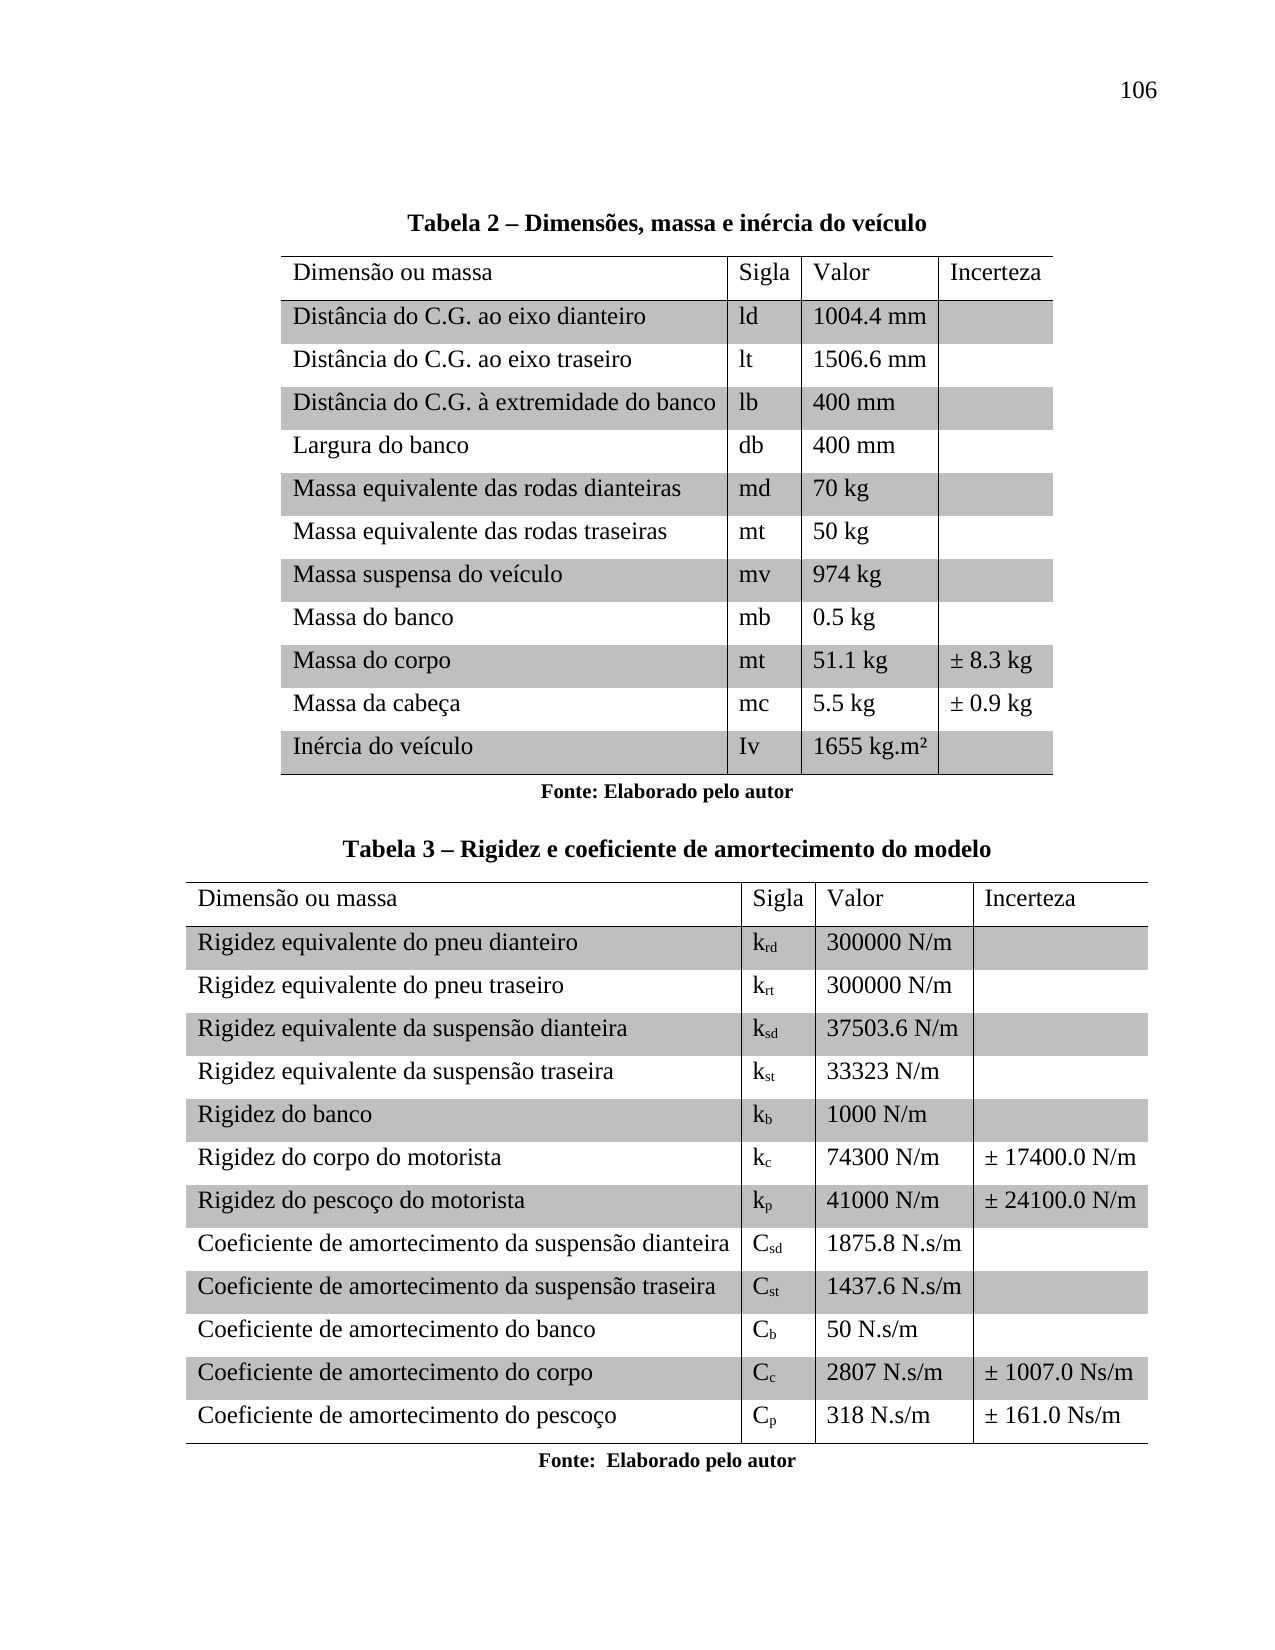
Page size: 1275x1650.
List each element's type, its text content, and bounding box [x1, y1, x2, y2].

table_cell Coeficiente de amortecimento do pescoço [186, 1400, 741, 1443]
table_cell ksd [742, 1013, 815, 1056]
table_cell Cp [742, 1400, 815, 1443]
table_cell mv [728, 559, 801, 602]
table_cell [974, 1056, 1148, 1099]
table_header Dimensão ou massa [281, 257, 727, 300]
table_cell Inércia do veículo [281, 731, 727, 774]
table_cell Distância do C.G. ao eixo dianteiro [281, 301, 727, 344]
table_cell ± 24100.0 N/m [974, 1185, 1148, 1228]
table_cell ld [728, 301, 801, 344]
table_cell lt [728, 344, 801, 387]
table_cell 0.5 kg [802, 602, 938, 645]
table_cell 70 kg [802, 473, 938, 516]
table_cell 300000 N/m [816, 927, 973, 970]
table_cell mb [728, 602, 801, 645]
table_cell Cb [742, 1314, 815, 1357]
table_cell 1655 kg.m² [802, 731, 938, 774]
table_cell Massa suspensa do veículo [281, 559, 727, 602]
table_cell 1004.4 mm [802, 301, 938, 344]
table_cell [939, 387, 1053, 430]
table_cell Distância do C.G. à extremidade do banco [281, 387, 727, 430]
table_cell ± 17400.0 N/m [974, 1142, 1148, 1185]
table_cell Coeficiente de amortecimento da suspensão traseira [186, 1271, 741, 1314]
table_cell 50 N.s/m [816, 1314, 973, 1357]
table_cell 5.5 kg [802, 688, 938, 731]
table_cell Rigidez equivalente da suspensão traseira [186, 1056, 741, 1099]
table_cell ± 161.0 Ns/m [974, 1400, 1148, 1443]
table_cell [974, 1099, 1148, 1142]
table_cell kb [742, 1099, 815, 1142]
table_cell Csd [742, 1228, 815, 1271]
table_cell Massa do corpo [281, 645, 727, 688]
table_cell [939, 559, 1053, 602]
table_cell Rigidez do banco [186, 1099, 741, 1142]
table_cell 1506.6 mm [802, 344, 938, 387]
table_cell kp [742, 1185, 815, 1228]
table_cell Massa equivalente das rodas traseiras [281, 516, 727, 559]
table_cell Rigidez do corpo do motorista [186, 1142, 741, 1185]
table_cell krd [742, 927, 815, 970]
table_cell 50 kg [802, 516, 938, 559]
table_header Valor [816, 883, 973, 926]
table_cell Cc [742, 1357, 815, 1400]
table_cell 400 mm [802, 430, 938, 473]
table_cell mc [728, 688, 801, 731]
table_header Valor [802, 257, 938, 300]
text Fonte: Elaborado pelo autor [177, 1448, 1157, 1472]
table_cell [939, 473, 1053, 516]
table_cell ± 8.3 kg [939, 645, 1053, 688]
table_cell 1437.6 N.s/m [816, 1271, 973, 1314]
table_cell 33323 N/m [816, 1056, 973, 1099]
table_cell Massa da cabeça [281, 688, 727, 731]
table_cell krt [742, 970, 815, 1013]
table_header Dimensão ou massa [186, 883, 741, 926]
table_cell [974, 927, 1148, 970]
table_cell [939, 430, 1053, 473]
table_cell mt [728, 645, 801, 688]
table_cell Largura do banco [281, 430, 727, 473]
table_cell lb [728, 387, 801, 430]
table_header Incerteza [939, 257, 1053, 300]
table_cell Cst [742, 1271, 815, 1314]
table_cell Coeficiente de amortecimento do banco [186, 1314, 741, 1357]
table_cell kst [742, 1056, 815, 1099]
table_cell db [728, 430, 801, 473]
table_cell [974, 1314, 1148, 1357]
table_cell Rigidez do pescoço do motorista [186, 1185, 741, 1228]
table_cell 51.1 kg [802, 645, 938, 688]
table_cell [974, 1271, 1148, 1314]
table_cell [939, 602, 1053, 645]
table_cell md [728, 473, 801, 516]
table_cell 41000 N/m [816, 1185, 973, 1228]
text Tabela 2 – Dimensões, massa e inércia do veículo [177, 208, 1157, 237]
table_cell 300000 N/m [816, 970, 973, 1013]
table_cell Rigidez equivalente da suspensão dianteira [186, 1013, 741, 1056]
table_cell 74300 N/m [816, 1142, 973, 1185]
table_cell mt [728, 516, 801, 559]
table_cell 1875.8 N.s/m [816, 1228, 973, 1271]
text Fonte: Elaborado pelo autor [177, 779, 1157, 803]
table_cell 2807 N.s/m [816, 1357, 973, 1400]
table_cell 400 mm [802, 387, 938, 430]
table_cell ± 0.9 kg [939, 688, 1053, 731]
table_cell [974, 1228, 1148, 1271]
table_cell [939, 731, 1053, 774]
table_cell [974, 1013, 1148, 1056]
table_cell Massa do banco [281, 602, 727, 645]
table_header Incerteza [974, 883, 1148, 926]
table_cell Coeficiente de amortecimento da suspensão dianteira [186, 1228, 741, 1271]
table_header Sigla [742, 883, 815, 926]
table_cell Distância do C.G. ao eixo traseiro [281, 344, 727, 387]
table_cell [939, 301, 1053, 344]
table_cell [939, 344, 1053, 387]
table_cell [974, 970, 1148, 1013]
table_cell Iv [728, 731, 801, 774]
table_cell Rigidez equivalente do pneu dianteiro [186, 927, 741, 970]
table_cell 318 N.s/m [816, 1400, 973, 1443]
table_cell Coeficiente de amortecimento do corpo [186, 1357, 741, 1400]
table_cell Rigidez equivalente do pneu traseiro [186, 970, 741, 1013]
table_header Sigla [728, 257, 801, 300]
text Tabela 3 – Rigidez e coeficiente de amortecimento do modelo [177, 834, 1157, 863]
table_cell 1000 N/m [816, 1099, 973, 1142]
table_cell [939, 516, 1053, 559]
table_cell ± 1007.0 Ns/m [974, 1357, 1148, 1400]
table_cell 37503.6 N/m [816, 1013, 973, 1056]
table_cell kc [742, 1142, 815, 1185]
table_cell Massa equivalente das rodas dianteiras [281, 473, 727, 516]
table_cell 974 kg [802, 559, 938, 602]
